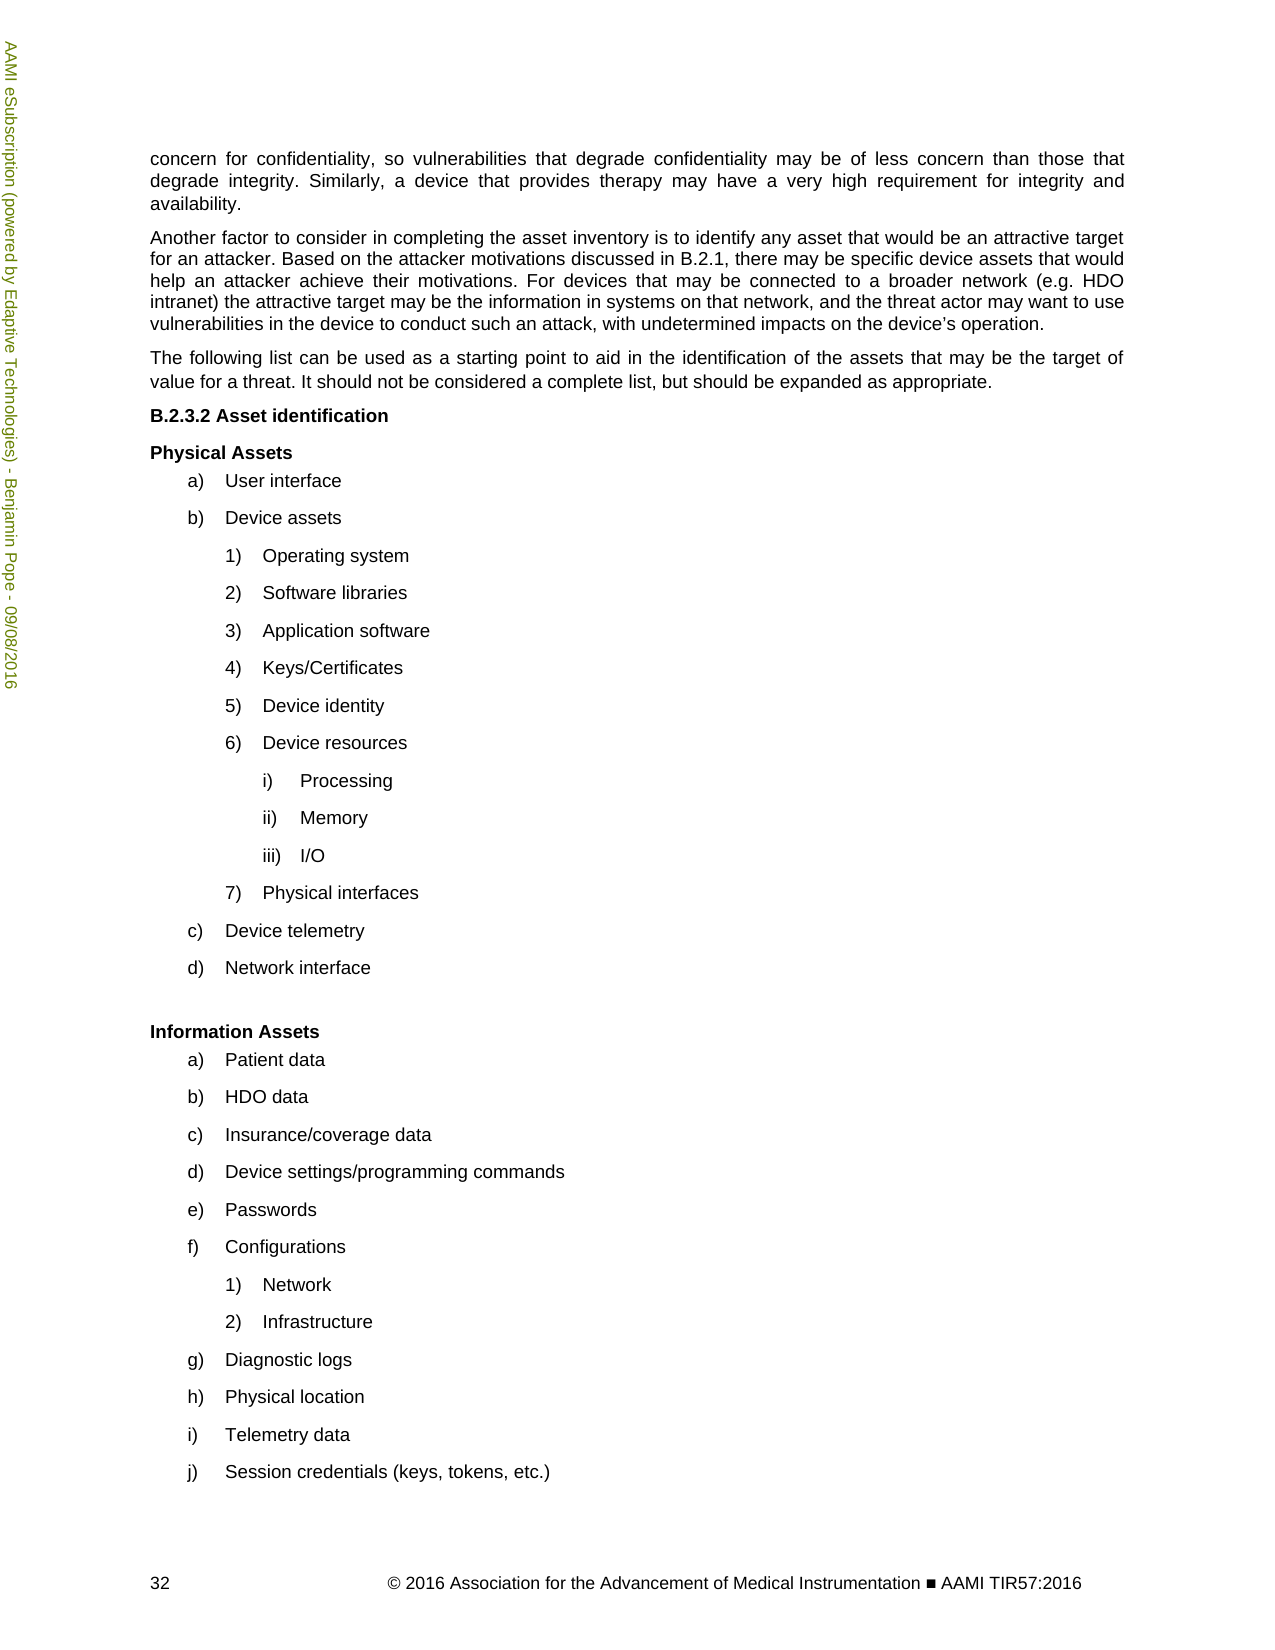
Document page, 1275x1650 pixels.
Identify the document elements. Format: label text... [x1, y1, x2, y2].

text B.2.3.2 Asset identification [150, 404, 1125, 426]
list Patient data [187, 1048, 1125, 1070]
list User interface [187, 469, 1125, 491]
list Device settings/programming commands [187, 1161, 1125, 1183]
list Infrastructure [225, 1311, 1125, 1333]
list Device assets [187, 507, 1125, 529]
list Configurations [187, 1236, 1125, 1258]
text Physical Assets [150, 442, 1125, 464]
text Another factor to consider in completing the asset inventory is to identify any asset that would be an attractive target for an attacker. Based on the attacker motivations discussed in B.2.1, there may be specific device assets that would help an attacker achieve their motivations. For devices that may be connected to a broader network (e.g. HDO intranet) the attractive target may be the information in systems on that network, and the threat actor may want to use vulnerabilities in the device to conduct such an attack, with undetermined impacts on the device’s operation. [150, 227, 1125, 334]
list Network interface [187, 957, 1125, 979]
list Insurance/coverage data [187, 1123, 1125, 1145]
list Physical location [187, 1386, 1125, 1408]
list Telemetry data [187, 1423, 1125, 1445]
text concern for confidentiality, so vulnerabilities that degrade confidentiality may be of less concern than those that degrade integrity. Similarly, a device that provides therapy may have a very high requirement for integrity and availability. [150, 148, 1125, 214]
list I/O [262, 844, 1125, 866]
text Information Assets [150, 1021, 1125, 1043]
list HDO data [187, 1086, 1125, 1108]
list Network [225, 1273, 1125, 1295]
list Operating system [225, 544, 1125, 566]
list Physical interfaces [225, 882, 1125, 904]
list Device identity [225, 694, 1125, 716]
list Device resources [225, 732, 1125, 754]
list Diagnostic logs [187, 1348, 1125, 1370]
text 32 © 2016 Association for the Advancement of Medical Instrumentation ■ AAMI TIR57:2016 [150, 1572, 1125, 1593]
list Processing [262, 769, 1125, 791]
list Application software [225, 619, 1125, 641]
text The following list can be used as a starting point to aid in the identification of the assets that may be the target of value for a threat. It should not be considered a complete list, but should be expanded as appropriate. [150, 347, 1125, 392]
list Memory [262, 807, 1125, 829]
list Software libraries [225, 582, 1125, 604]
table_header AAMI eSubscription (powered by Edaptive Technologies) - Benjamin Pope - 09/08/2016 [2, 42, 21, 689]
list Device telemetry [187, 919, 1125, 941]
list Passwords [187, 1198, 1125, 1220]
list Session credentials (keys, tokens, etc.) [187, 1461, 1125, 1483]
list Keys/Certificates [225, 657, 1125, 679]
